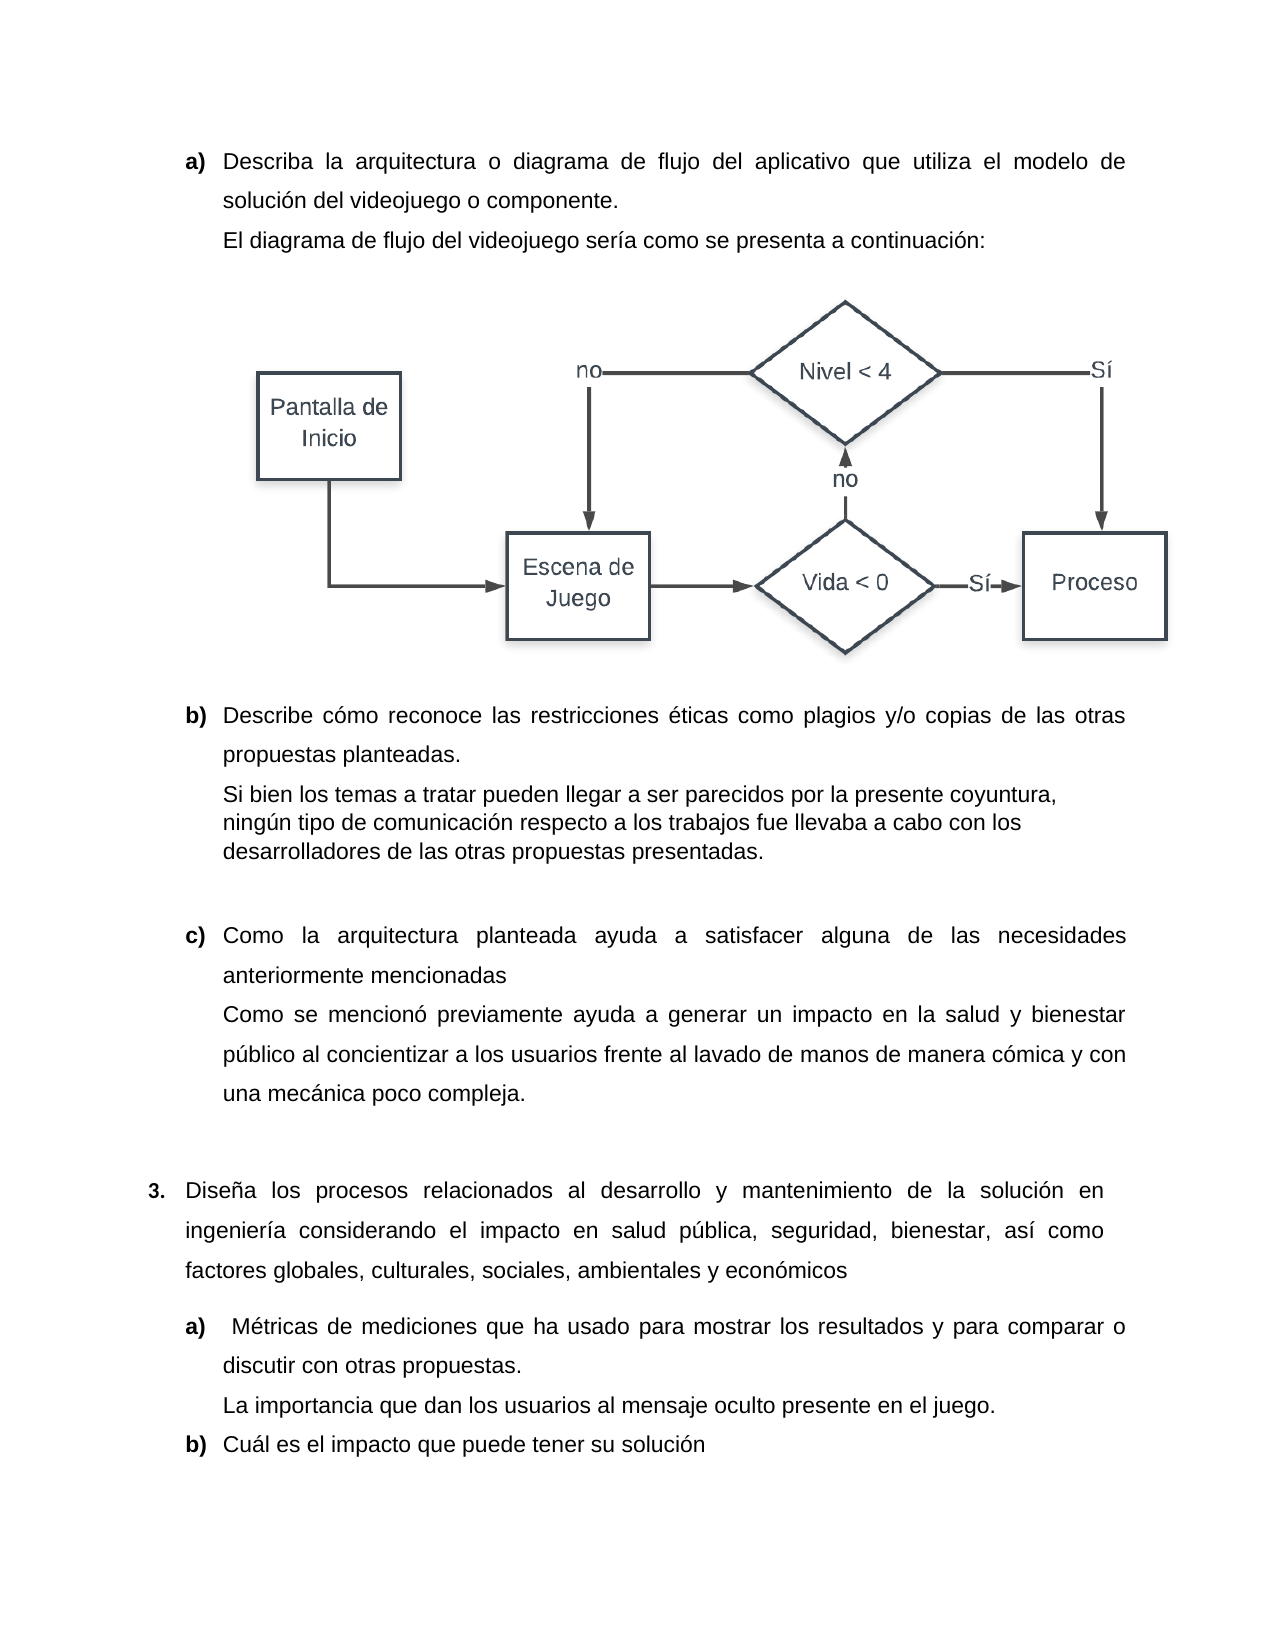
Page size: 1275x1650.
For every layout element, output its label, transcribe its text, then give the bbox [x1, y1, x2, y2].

list Cuál es el impacto que puede tener su solución [185, 1431, 1127, 1457]
text El diagrama de flujo del videojuego sería como se presenta a continuación: [223, 227, 1127, 253]
picture [222, 266, 1201, 688]
text La importancia que dan los usuarios al mensaje oculto presente en el juego. [223, 1392, 1127, 1418]
list Describa la arquitectura o diagrama de flujo del aplicativo que utiliza el modelo de solución del videojuego o componente. [185, 148, 1127, 213]
list Describe cómo reconoce las restricciones éticas como plagios y/o copias de las otras propuestas planteadas. [185, 702, 1127, 768]
text Como se mencionó previamente ayuda a generar un impacto en la salud y bienestar público al concientizar a los usuarios frente al lavado de manos de manera cómica y con una mecánica poco compleja. [223, 1001, 1127, 1107]
list Como la arquitectura planteada ayuda a satisfacer alguna de las necesidades anteriormente mencionadas [185, 922, 1127, 988]
list Si bien los temas a tratar pueden llegar a ser parecidos por la presente coyuntura, ningún tipo de comunicación respecto a los trabajos fue llevaba a cabo con los desarrolladores de las otras propuestas presentadas. [223, 781, 1127, 864]
list Métricas de mediciones que ha usado para mostrar los resultados y para comparar o discutir con otras propuestas. [185, 1313, 1127, 1378]
table_header Diseña los procesos relacionados al desarrollo y mantenimiento de la solución en ingeniería considerando el impacto en salud pública, seguridad, bienestar, así como factores globales, culturales, sociales, ambientales y económicos [136, 1176, 1116, 1313]
